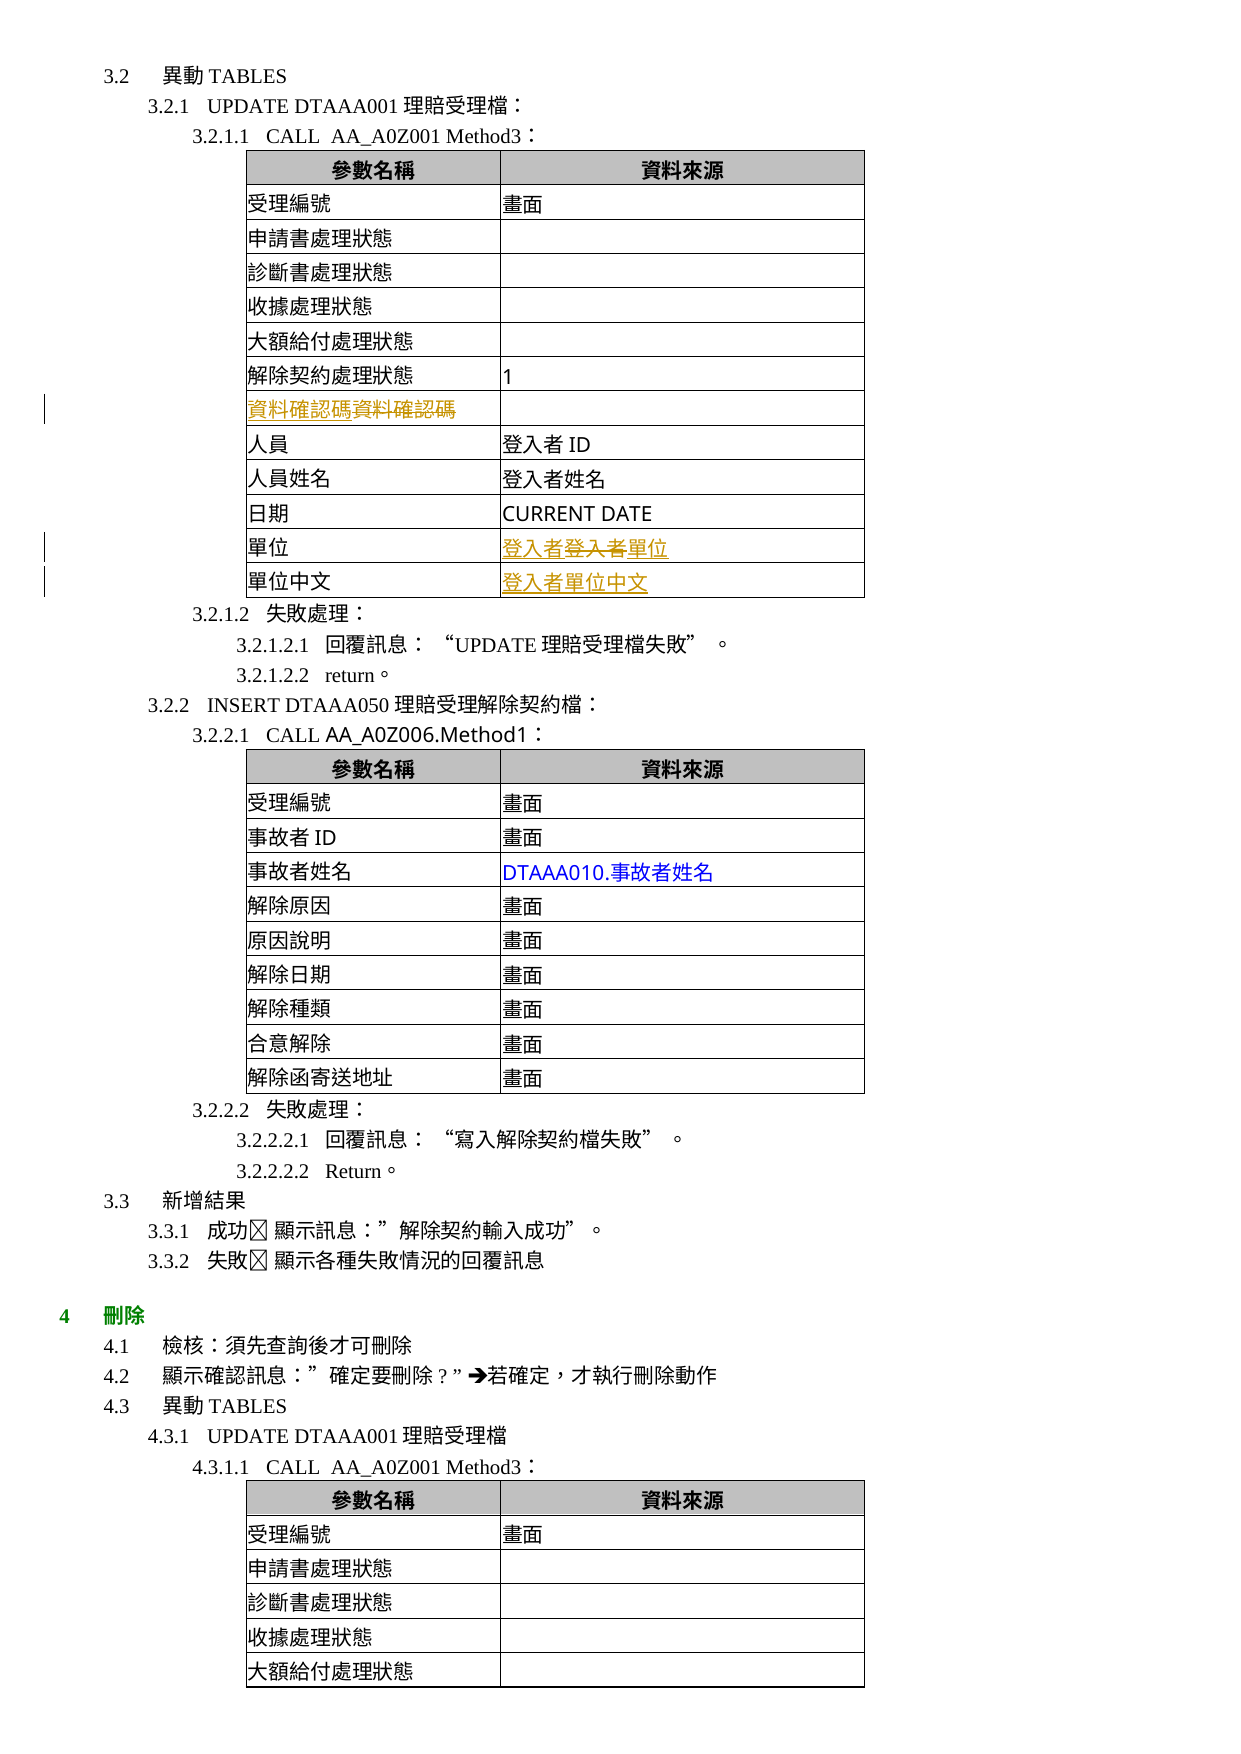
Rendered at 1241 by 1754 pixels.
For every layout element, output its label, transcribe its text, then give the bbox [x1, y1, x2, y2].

list CALL AA_A0Z006.Method1： [192, 718, 1181, 749]
table_cell 事故者姓名 [247, 853, 500, 886]
table_cell [501, 254, 864, 287]
table_header 參數名稱 [247, 151, 500, 184]
table_cell 事故者ID [247, 819, 500, 852]
table_cell 畫面 [501, 1025, 864, 1058]
list INSERT DTAAA050 理賠受理解除契約檔： [148, 688, 1181, 718]
table_cell 畫面 [501, 887, 864, 921]
list 新增結果 [103, 1184, 1181, 1214]
table_cell [501, 391, 864, 425]
table_cell 解除函寄送地址 [247, 1059, 500, 1092]
list 刪除 [59, 1299, 1181, 1329]
list 異動TABLES [103, 1389, 1181, 1420]
table_cell 收據處理狀態 [247, 1619, 500, 1652]
table_cell 日期 [247, 495, 500, 528]
table_cell [501, 1550, 864, 1583]
table_cell 登入者ID [501, 426, 864, 459]
table_cell [501, 323, 864, 356]
table_cell 原因說明 [247, 922, 500, 955]
table_cell 診斷書處理狀態 [247, 254, 500, 287]
table_header 參數名稱 [247, 1481, 500, 1514]
table_cell 診斷書處理狀態 [247, 1584, 500, 1618]
table_cell 受理編號 [247, 1516, 500, 1549]
table_cell [501, 220, 864, 253]
table_cell 解除日期 [247, 956, 500, 989]
table_cell 受理編號 [247, 185, 500, 218]
list 成功 顯示訊息：”解除契約輸入成功”。 [148, 1214, 1181, 1244]
table_cell [501, 288, 864, 322]
table_cell [501, 529, 864, 562]
list CALL AA_A0Z001 Method3： [192, 1450, 1181, 1480]
list return。 [236, 658, 1181, 688]
table_cell [247, 391, 500, 425]
table_cell 畫面 [501, 819, 864, 852]
table_cell 解除契約處理狀態 [247, 357, 500, 390]
list 顯示確認訊息：”確定要刪除 ? ” 若確定，才執行刪除動作 [103, 1359, 1181, 1389]
list 回覆訊息： “UPDATE理賠受理檔失敗” 。 [236, 628, 1181, 658]
table_cell 大額給付處理狀態 [247, 1653, 500, 1686]
table_header 資料來源 [501, 151, 864, 184]
list 失敗處理： [192, 1093, 1181, 1124]
table_cell 登入者姓名 [501, 460, 864, 493]
table_header 資料來源 [501, 1481, 864, 1514]
table_cell 受理編號 [247, 784, 500, 817]
table_cell 1 [501, 357, 864, 390]
list 回覆訊息： “寫入解除契約檔失敗” 。 [236, 1124, 1181, 1154]
list 檢核：須先查詢後才可刪除 [103, 1329, 1181, 1359]
list Return。 [236, 1154, 1181, 1184]
table_cell 申請書處理狀態 [247, 220, 500, 253]
table_cell 單位中文 [247, 563, 500, 597]
table_cell 解除原因 [247, 887, 500, 921]
table_cell 畫面 [501, 1516, 864, 1549]
table_cell 申請書處理狀態 [247, 1550, 500, 1583]
table_cell 解除種類 [247, 990, 500, 1024]
table_cell 收據處理狀態 [247, 288, 500, 322]
table_cell DTAAA010.事故者姓名 [501, 853, 864, 886]
table_cell 大額給付處理狀態 [247, 323, 500, 356]
table_cell 合意解除 [247, 1025, 500, 1058]
table_cell [501, 1653, 864, 1686]
table_header 參數名稱 [247, 750, 500, 783]
list UPDATE DTAAA001 理賠受理檔： [148, 89, 1181, 119]
table_cell 單位 [247, 529, 500, 562]
list UPDATE DTAAA001理賠受理檔 [148, 1420, 1181, 1450]
table_cell 畫面 [501, 1059, 864, 1092]
table_cell [501, 563, 864, 597]
table_cell [501, 1584, 864, 1618]
table_cell 人員 [247, 426, 500, 459]
table_header 資料來源 [501, 750, 864, 783]
table_cell CURRENT DATE [501, 495, 864, 528]
list 失敗 顯示各種失敗情況的回覆訊息 [148, 1244, 1181, 1275]
table_cell 畫面 [501, 185, 864, 218]
table_cell 畫面 [501, 990, 864, 1024]
table_cell 畫面 [501, 956, 864, 989]
list CALL AA_A0Z001 Method3： [192, 119, 1181, 150]
list 失敗處理： [192, 598, 1181, 628]
table_cell [501, 1619, 864, 1652]
table_cell 畫面 [501, 922, 864, 955]
list 異動TABLES [103, 59, 1181, 89]
table_cell 畫面 [501, 784, 864, 817]
table_cell 人員姓名 [247, 460, 500, 493]
